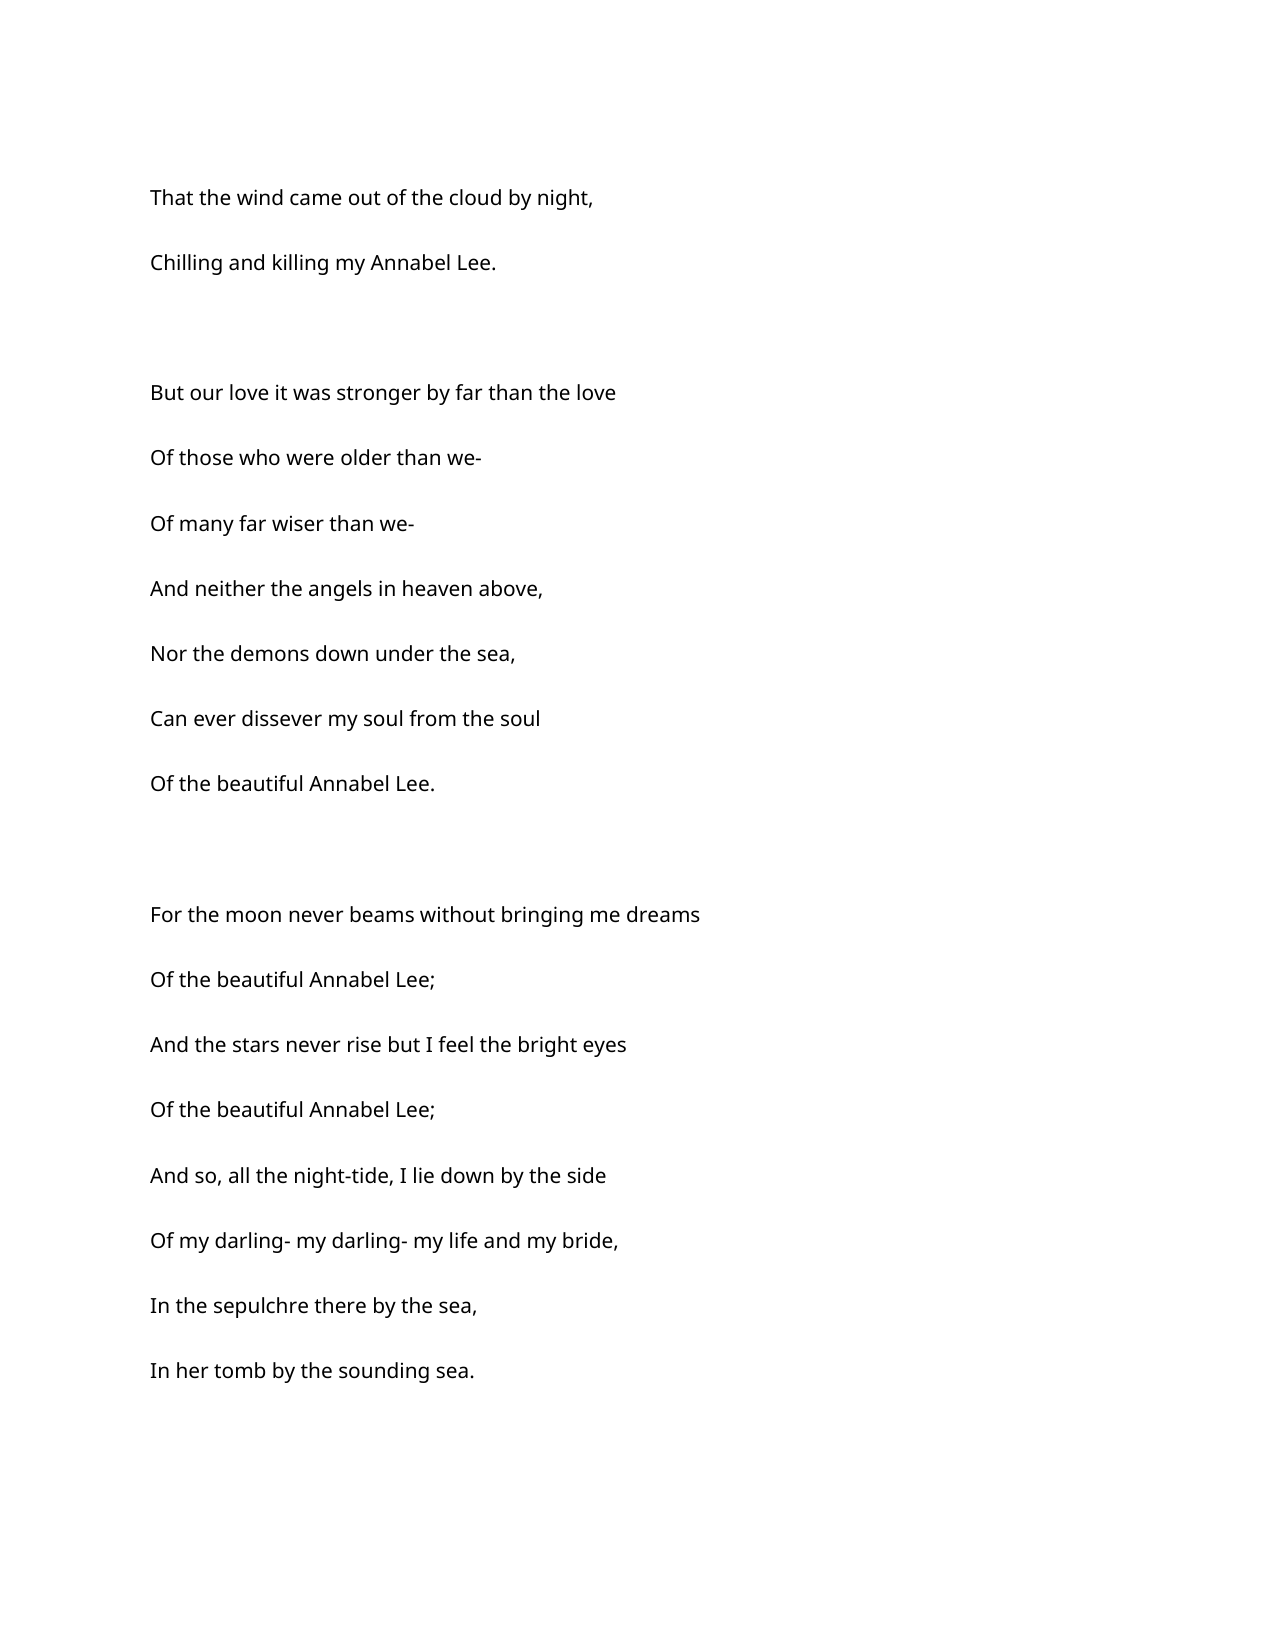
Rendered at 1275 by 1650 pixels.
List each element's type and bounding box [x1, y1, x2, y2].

text [150, 150, 1125, 1449]
